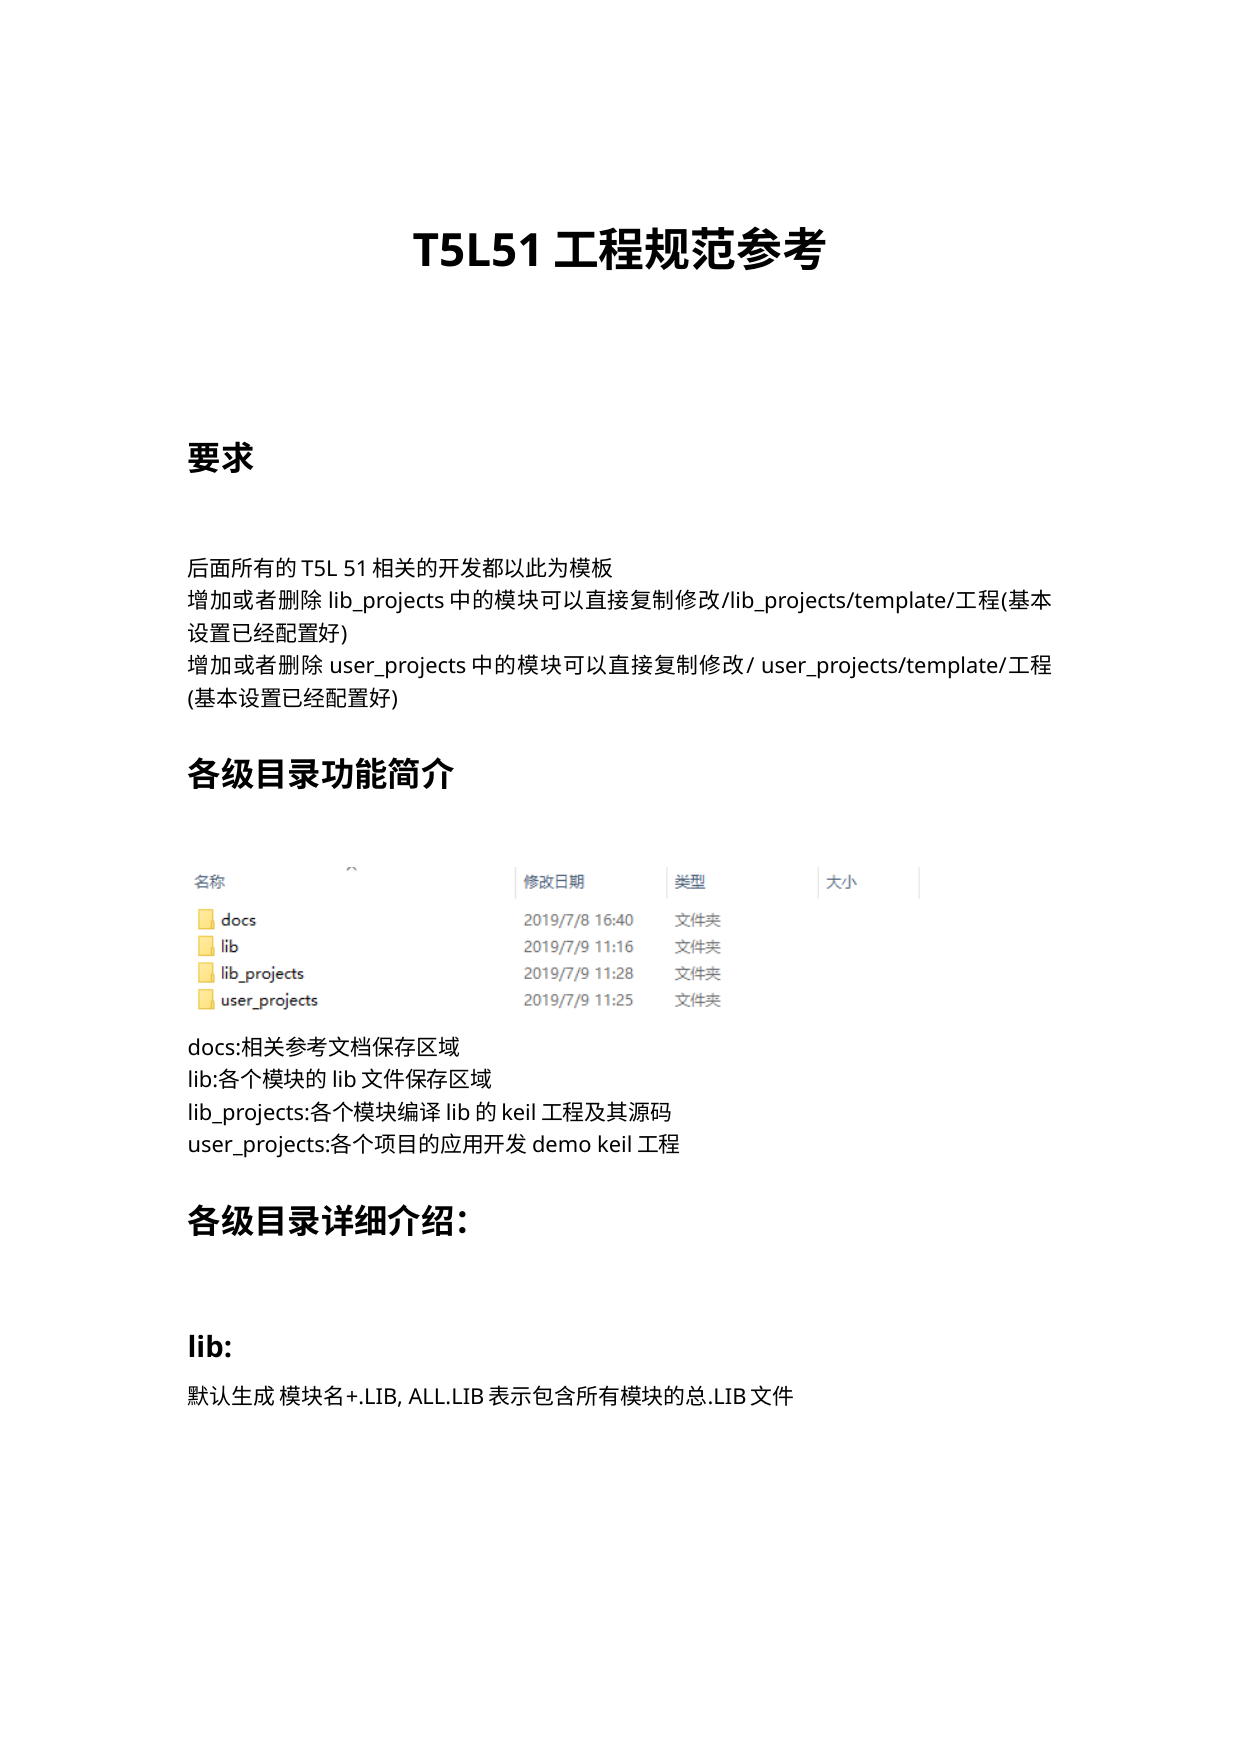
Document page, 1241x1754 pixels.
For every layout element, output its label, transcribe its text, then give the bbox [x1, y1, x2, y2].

text 增加或者删除lib_projects中的模块可以直接复制修改/lib_projects/template/工程(基本设置已经配置好) [187, 583, 1053, 648]
subtitle T5L51工程规范参考 [187, 197, 1053, 295]
text 后面所有的T5L 51相关的开发都以此为模板 [187, 550, 1053, 583]
text 默认生成 模块名+.LIB, ALL.LIB表示包含所有模块的总.LIB文件 [187, 1379, 1053, 1411]
text user_projects:各个项目的应用开发demo keil工程 [187, 1127, 1053, 1159]
subtitle 要求 [187, 423, 1053, 488]
subtitle 各级目录功能简介 [187, 740, 1053, 805]
text lib: [187, 1314, 1053, 1379]
text 增加或者删除user_projects中的模块可以直接复制修改/ user_projects/template/工程(基本设置已经配置好) [187, 648, 1053, 713]
subtitle 各级目录详细介绍： [187, 1187, 1053, 1252]
text docs:相关参考文档保存区域 [187, 1029, 1053, 1062]
text lib_projects:各个模块编译lib的keil工程及其源码 [187, 1094, 1053, 1127]
picture [187, 867, 930, 1026]
text lib:各个模块的lib文件保存区域 [187, 1062, 1053, 1094]
